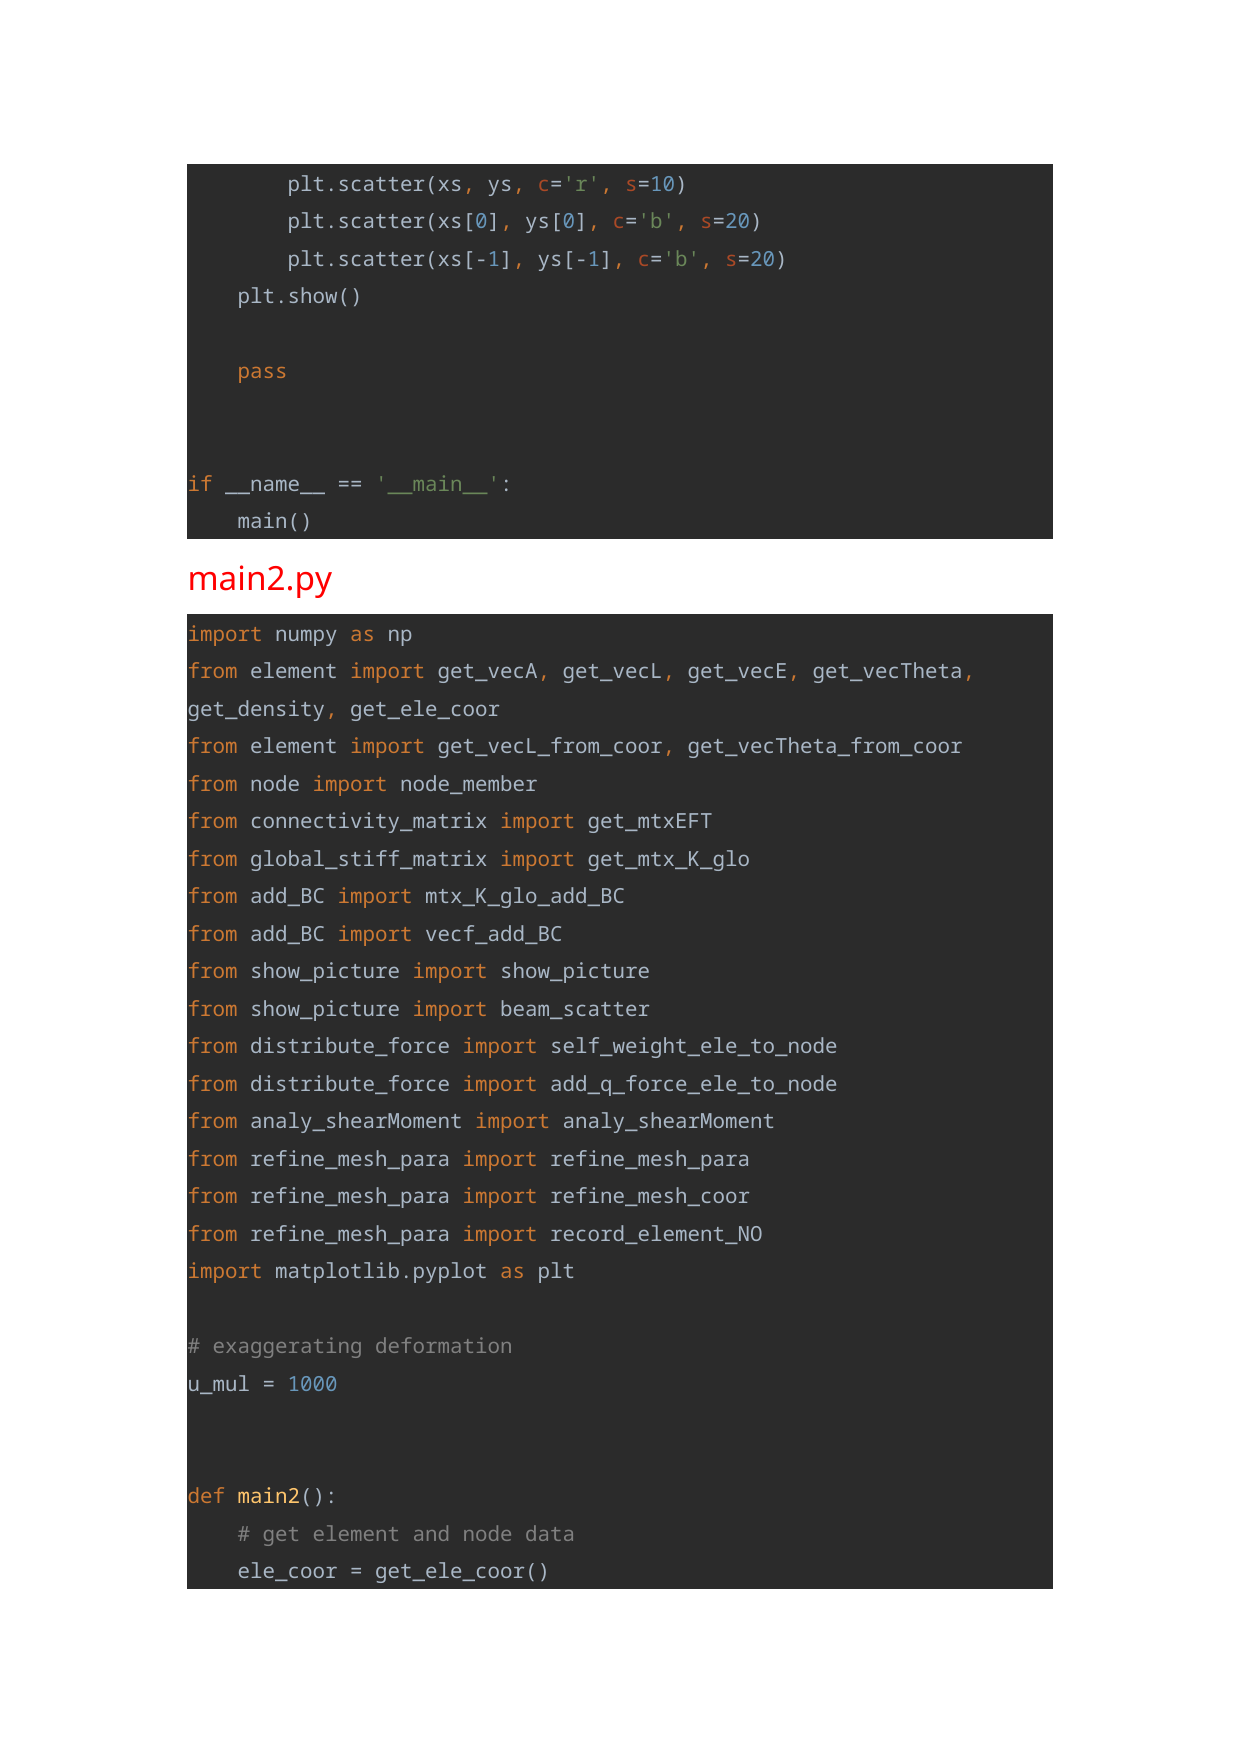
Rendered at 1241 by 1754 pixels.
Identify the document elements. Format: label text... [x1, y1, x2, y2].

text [187, 614, 1053, 1589]
text main2.py [187, 539, 1053, 614]
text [187, 164, 1053, 539]
